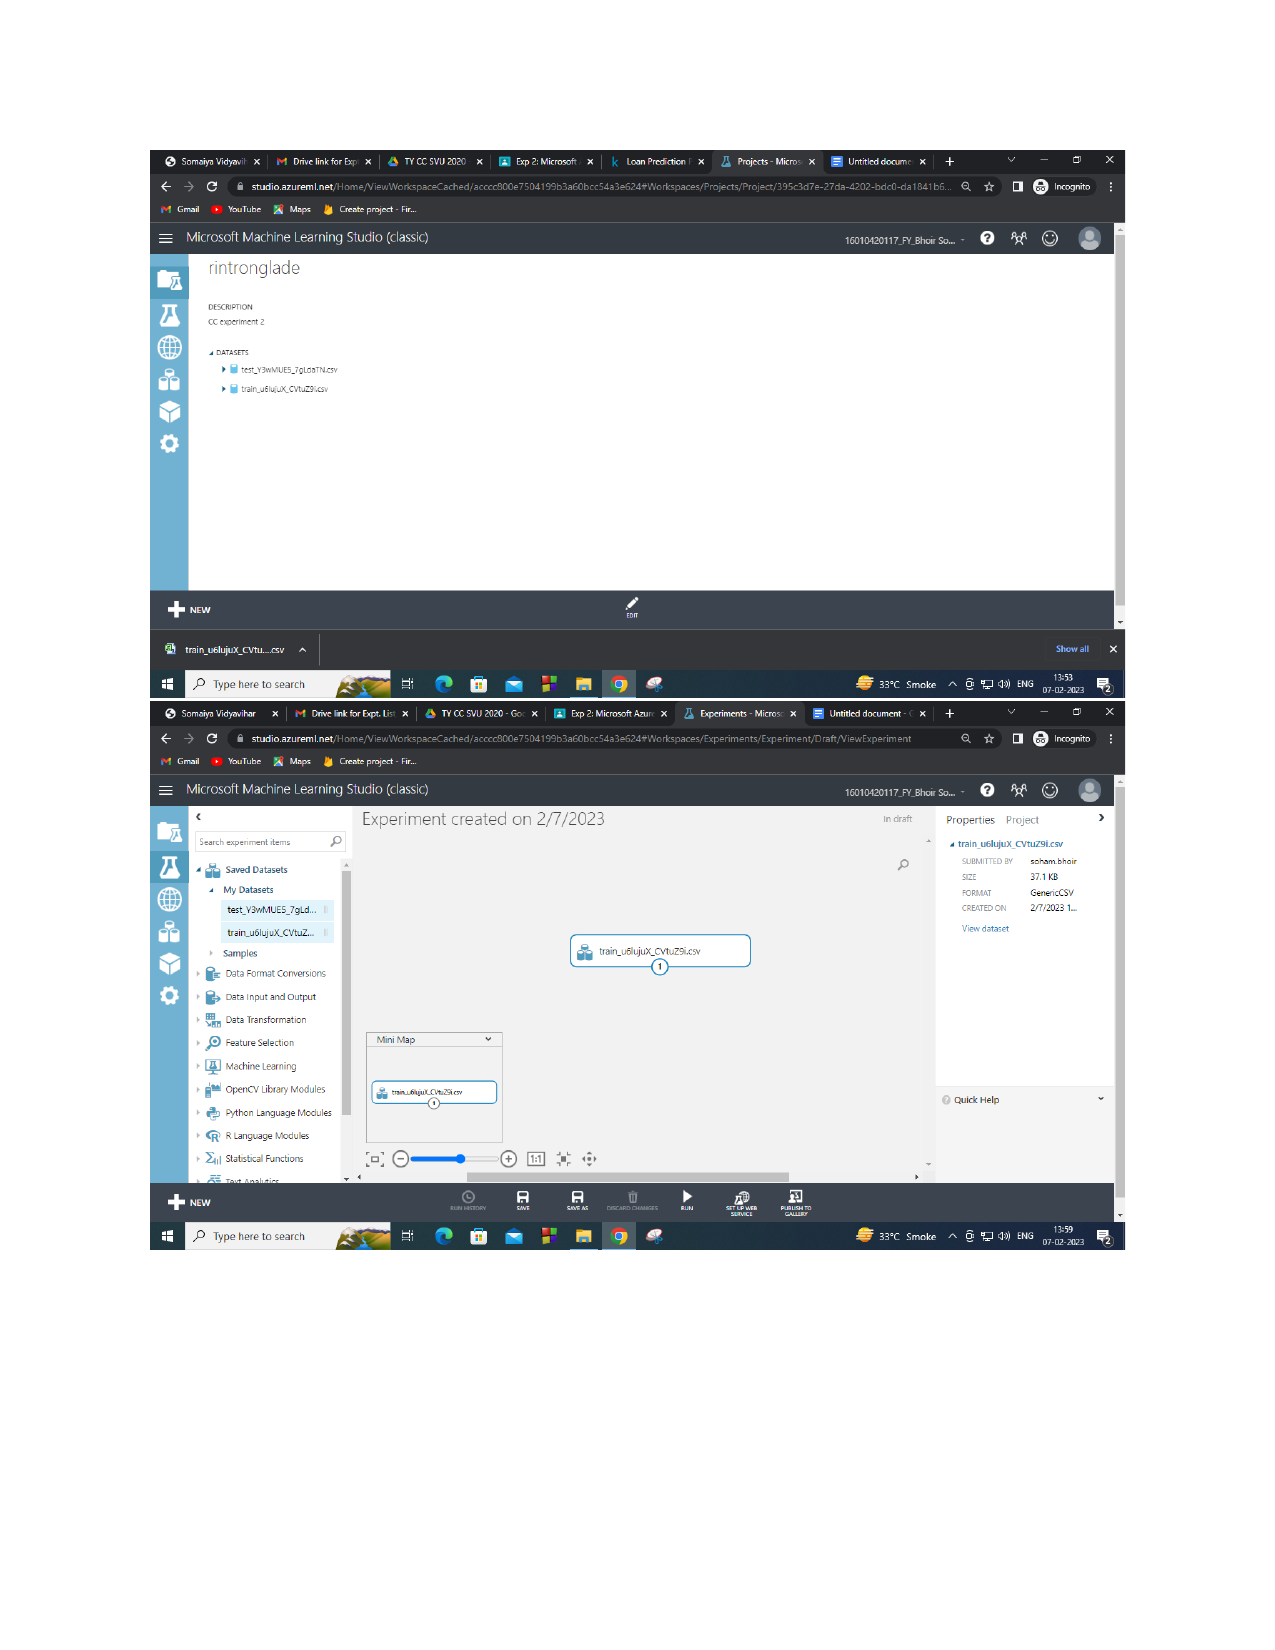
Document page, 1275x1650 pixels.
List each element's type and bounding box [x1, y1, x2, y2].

picture [150, 701, 1125, 1250]
picture [150, 150, 1125, 698]
